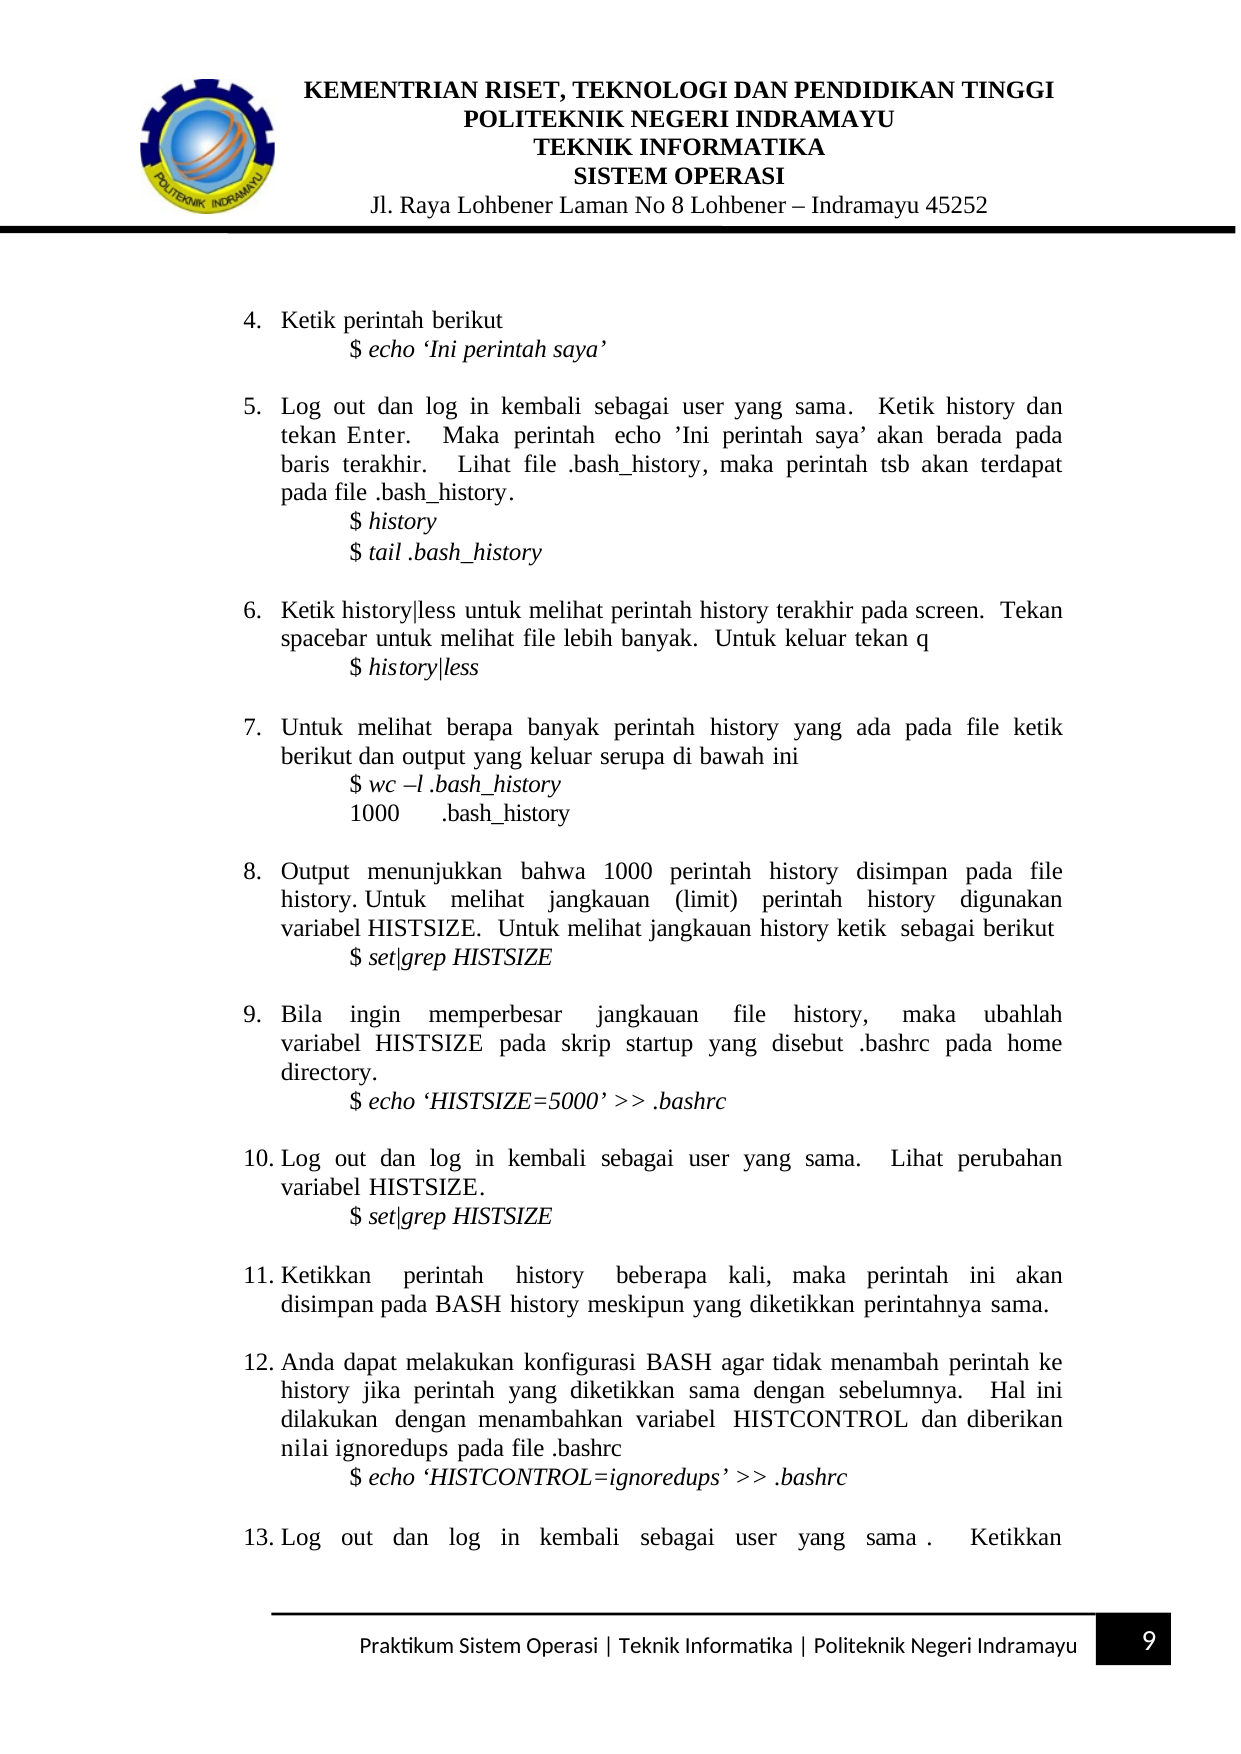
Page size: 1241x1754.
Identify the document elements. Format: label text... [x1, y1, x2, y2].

list Log out dan log in kembali sebagai user yang sama. Lihat perubahan variabel HISTSIZE. [243, 1143, 1063, 1201]
text $ tail .bash_history [349, 537, 1063, 566]
text $ echo ‘Ini perintah saya’ [349, 334, 1063, 362]
text $ wc –l .bash_history [349, 769, 1063, 798]
list Log out dan log in kembali sebagai user yang sama . Ketikkan history beberapa kali dan perhatikan berapa kali history muncul. [243, 1522, 1063, 1550]
text $ set|grep HISTSIZE [349, 942, 1063, 971]
text $ set|grep HISTSIZE [349, 1201, 1063, 1232]
text $ history [349, 506, 1063, 537]
list Log out dan log in kembali sebagai user yang sama. Ketik history dan tekan Enter. Maka perintah echo ’Ini perintah saya’ akan berada pada baris terakhir. Lihat file .bash_history, maka perintah tsb akan terdapat pada file .bash_history. [243, 391, 1063, 506]
list Bila ingin memperbesar jangkauan file history, maka ubahlah variabel HISTSIZE pada skrip startup yang disebut .bashrc pada home directory. [243, 999, 1063, 1086]
picture [140, 79, 275, 214]
text $ echo ‘HISTSIZE=5000’ >> .bashrc [349, 1086, 1063, 1114]
list Ketik perintah berikut [243, 305, 1063, 334]
list Ketikkan perintah history beberapa kali, maka perintah ini akan disimpan pada BASH history meskipun yang diketikkan perintahnya sama. [243, 1261, 1063, 1318]
list Output menunjukkan bahwa 1000 perintah history disimpan pada file history. Untuk melihat jangkauan (limit) perintah history digunakan variabel HISTSIZE. Untuk melihat jangkauan history ketik sebagai berikut [243, 856, 1063, 942]
text $ echo ‘HISTCONTROL=ignoredups’ >> .bashrc [349, 1462, 1063, 1493]
list Untuk melihat berapa banyak perintah history yang ada pada file ketik berikut dan output yang keluar serupa di bawah ini [243, 712, 1063, 769]
list Anda dapat melakukan konfigurasi BASH agar tidak menambah perintah ke history jika perintah yang diketikkan sama dengan sebelumnya. Hal ini dilakukan dengan menambahkan variabel HISTCONTROL dan diberikan nilai ignoredups pada file .bashrc [243, 1347, 1063, 1462]
text 1000 .bash_history [349, 798, 1063, 827]
list Ketik history|less untuk melihat perintah history terakhir pada screen. Tekan spacebar untuk melihat file lebih banyak. Untuk keluar tekan q [243, 595, 1063, 652]
text $ history|less [349, 652, 1063, 683]
